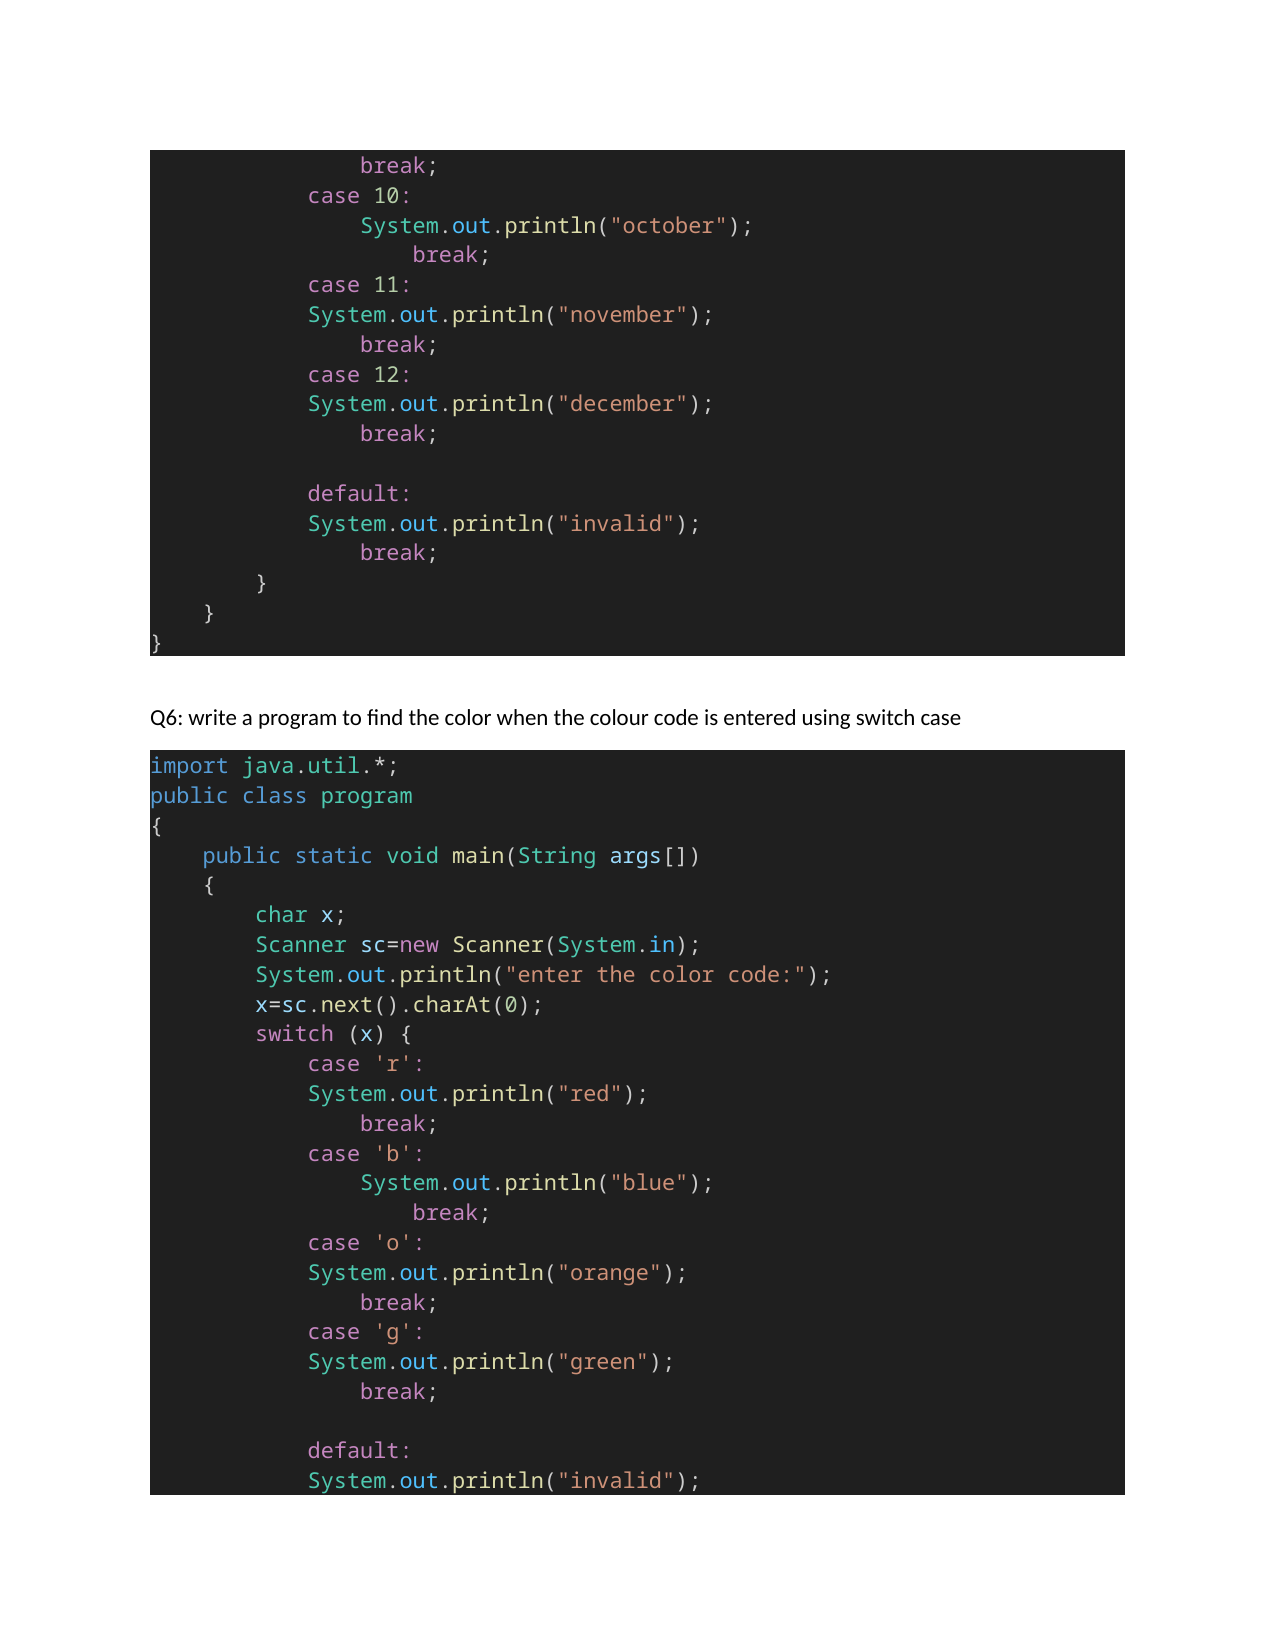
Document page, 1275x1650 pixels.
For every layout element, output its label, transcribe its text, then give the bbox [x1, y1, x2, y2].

text System.out.println("invalid"); [150, 1465, 1125, 1495]
text char x; [150, 899, 1125, 929]
text break; [150, 329, 1125, 358]
text public class program [150, 780, 1125, 810]
text System.out.println("invalid"); [150, 507, 1125, 537]
text break; [150, 537, 1125, 567]
text System.out.println("october"); [150, 209, 1125, 239]
text case 12: [150, 358, 1125, 388]
text break; [150, 1286, 1125, 1316]
text System.out.println("november"); [150, 299, 1125, 329]
text System.out.println("orange"); [150, 1257, 1125, 1286]
text System.out.println("december"); [150, 388, 1125, 418]
text switch (x) { [150, 1018, 1125, 1048]
text Q6: write a program to find the color when the colour code is entered using switch case [150, 703, 1125, 731]
text break; [150, 150, 1125, 180]
text { [150, 810, 1125, 839]
text default: [150, 1435, 1125, 1465]
text break; [150, 418, 1125, 448]
text case 'r': [150, 1048, 1125, 1078]
text default: [150, 478, 1125, 507]
text case 'b': [150, 1137, 1125, 1167]
text public static void main(String args[]) [150, 839, 1125, 869]
text System.out.println("red"); [150, 1078, 1125, 1108]
text } [150, 597, 1125, 627]
text case 11: [150, 269, 1125, 299]
text case 'g': [150, 1316, 1125, 1346]
text System.out.println("blue"); [150, 1167, 1125, 1197]
text Scanner sc=new Scanner(System.in); [150, 929, 1125, 959]
text break; [150, 1108, 1125, 1137]
text System.out.println("enter the color code:"); [150, 959, 1125, 988]
text case 'o': [150, 1227, 1125, 1257]
text { [150, 869, 1125, 899]
text System.out.println("green"); [150, 1346, 1125, 1376]
text break; [150, 239, 1125, 269]
text } [150, 627, 1125, 656]
text break; [150, 1376, 1125, 1406]
text break; [150, 1197, 1125, 1227]
text } [150, 567, 1125, 597]
text case 10: [150, 180, 1125, 209]
text x=sc.next().charAt(0); [150, 988, 1125, 1018]
text import java.util.*; [150, 750, 1125, 780]
